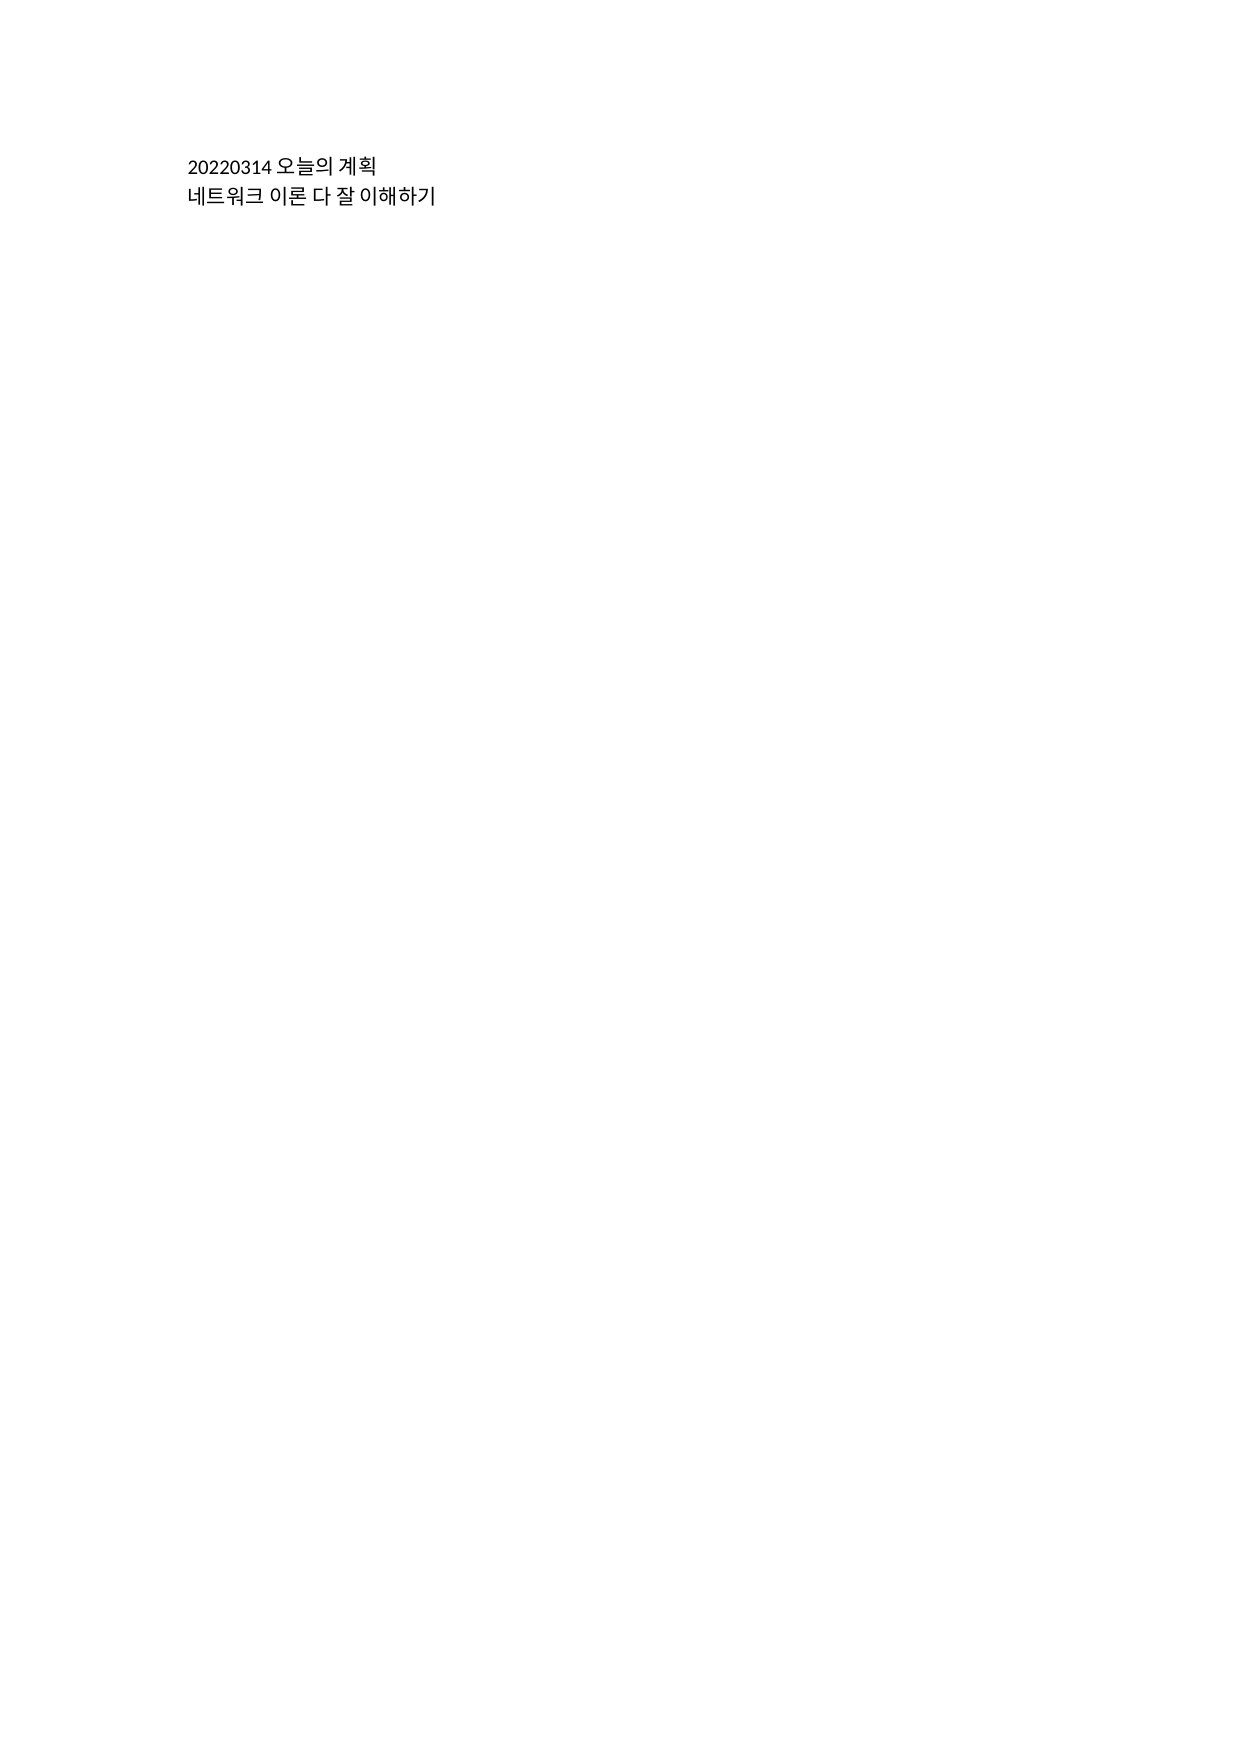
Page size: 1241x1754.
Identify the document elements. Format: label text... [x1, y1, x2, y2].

text 20220314 오늘의 계획 [187, 150, 1053, 180]
text 네트워크 이론 다 잘 이해하기 [187, 180, 1053, 210]
